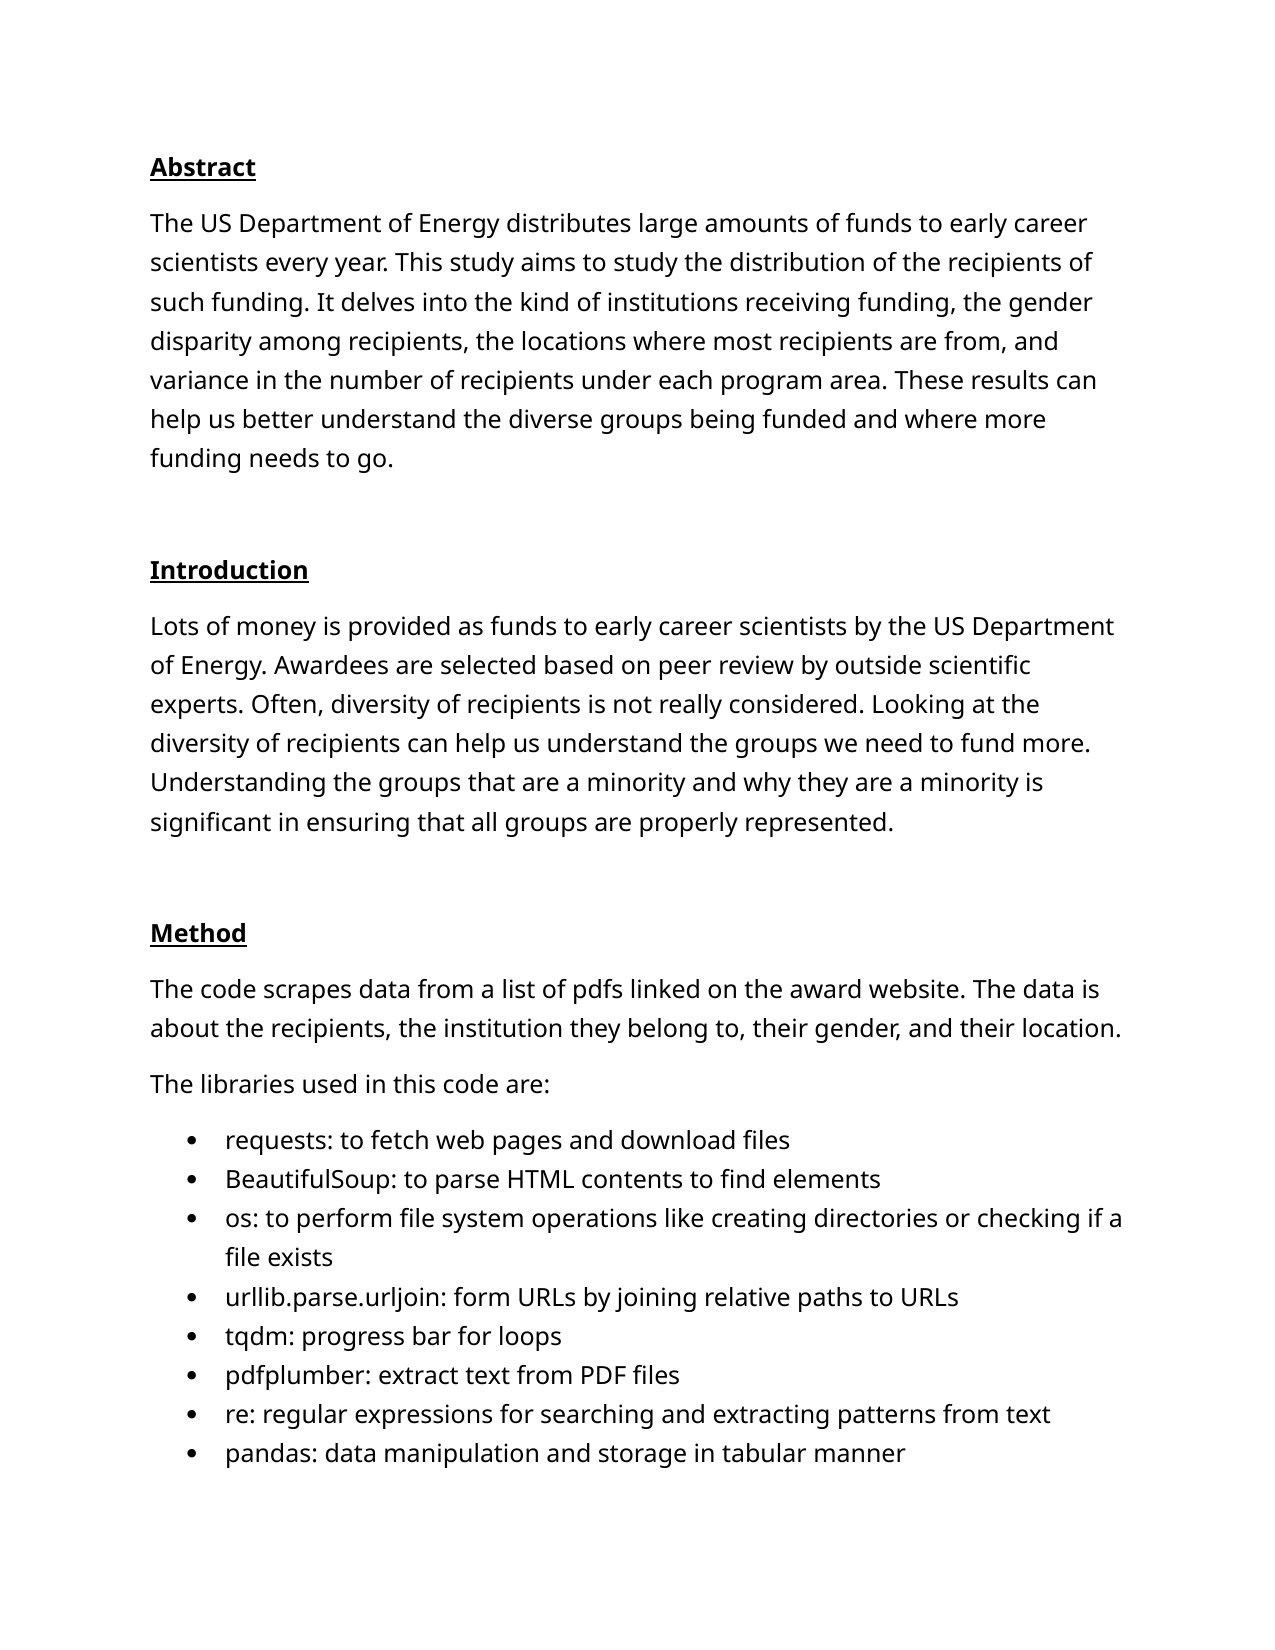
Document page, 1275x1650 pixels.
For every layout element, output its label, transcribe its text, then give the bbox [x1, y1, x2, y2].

text Abstract [150, 150, 1125, 184]
list os: to perform file system operations like creating directories or checking if a file exists [187, 1201, 1125, 1274]
text The code scrapes data from a list of pdfs linked on the award website. The data is about the recipients, the institution they belong to, their gender, and their location. [150, 972, 1125, 1045]
list requests: to fetch web pages and download files [187, 1122, 1125, 1157]
text The US Department of Energy distributes large amounts of funds to early career scientists every year. This study aims to study the distribution of the recipients of such funding. It delves into the kind of institutions receiving funding, the gender disparity among recipients, the locations where most recipients are from, and variance in the number of recipients under each program area. These results can help us better understand the diverse groups being funded and where more funding needs to go. [150, 206, 1125, 475]
list pandas: data manipulation and storage in tabular manner [187, 1436, 1125, 1470]
list tqdm: progress bar for loops [187, 1318, 1125, 1352]
list re: regular expressions for searching and extracting patterns from text [187, 1397, 1125, 1431]
list urllib.parse.urljoin: form URLs by joining relative paths to URLs [187, 1279, 1125, 1313]
list pdfplumber: extract text from PDF files [187, 1357, 1125, 1392]
text Lots of money is provided as funds to early career scientists by the US Department of Energy. Awardees are selected based on peer review by outside scientific experts. Often, diversity of recipients is not really considered. Looking at the diversity of recipients can help us understand the groups we need to fund more. Understanding the groups that are a minority and why they are a minority is significant in ensuring that all groups are properly represented. [150, 608, 1125, 838]
text Method [150, 916, 1125, 950]
text The libraries used in this code are: [150, 1067, 1125, 1101]
list BeautifulSoup: to parse HTML contents to find elements [187, 1162, 1125, 1196]
text Introduction [150, 552, 1125, 587]
